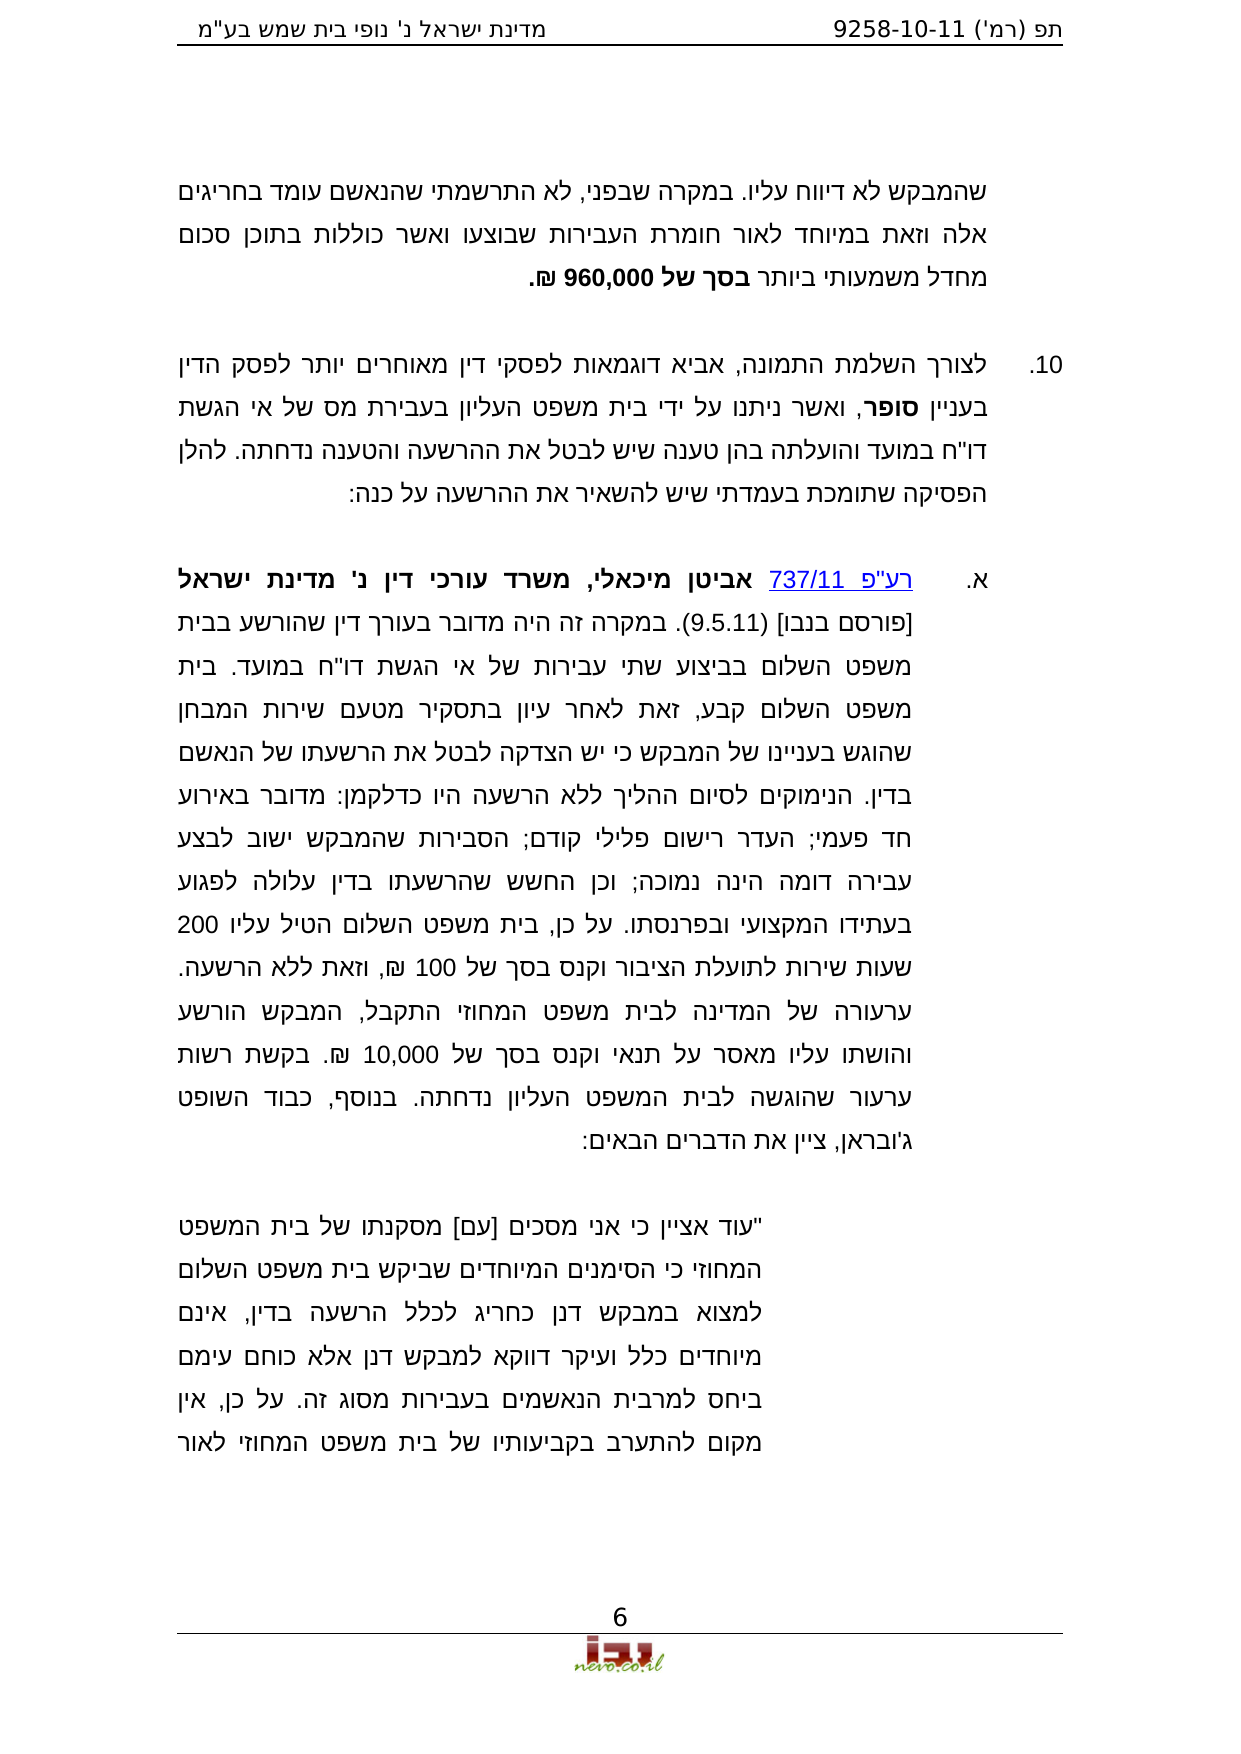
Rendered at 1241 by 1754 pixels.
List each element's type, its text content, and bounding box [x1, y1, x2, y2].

text א. רע"פ 737/11 אביטן מיכאלי, משרד עורכי דין נ' מדינת ישראל [פורסם בנבו] (9.5.11). במקרה זה היה מדובר בעורך דין שהורשע בבית משפט השלום בביצוע שתי עבירות של אי הגשת דו"ח במועד. בית משפט השלום קבע, זאת לאחר עיון בתסקיר מטעם שירות המבחן שהוגש בעניינו של המבקש כי יש הצדקה לבטל את הרשעתו של הנאשם בדין. הנימוקים לסיום ההליך ללא הרשעה היו כדלקמן: מדובר באירוע חד פעמי; העדר רישום פלילי קודם; הסבירות שהמבקש ישוב לבצע עבירה דומה הינה נמוכה; וכן החשש שהרשעתו בדין עלולה לפגוע בעתידו המקצועי ובפרנסתו. על כן, בית משפט השלום הטיל עליו 200 שעות שירות לתועלת הציבור וקנס בסך של 100 ₪, וזאת ללא הרשעה. ערעורה של המדינה לבית משפט המחוזי התקבל, המבקש הורשע והושתו עליו מאסר על תנאי וקנס בסך של 10,000 ₪. בקשת רשות ערעור שהוגשה לבית המשפט העליון נדחתה. בנוסף, כבוד השופט ג'ובראן, ציין את הדברים הבאים: [177, 565, 988, 1155]
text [177, 177, 1063, 292]
text 10. לצורך השלמת התמונה, אביא דוגמאות לפסקי דין מאוחרים יותר לפסק הדין בעניין סופר, ואשר ניתנו על ידי בית משפט העליון בעבירת מס של אי הגשת דו"ח במועד והועלתה בהן טענה שיש לבטל את ההרשעה והטענה נדחתה. להלן הפסיקה שתומכת בעמדתי שיש להשאיר את ההרשעה על כנה: [177, 350, 1063, 508]
picture [574, 1635, 666, 1673]
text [177, 1212, 763, 1457]
